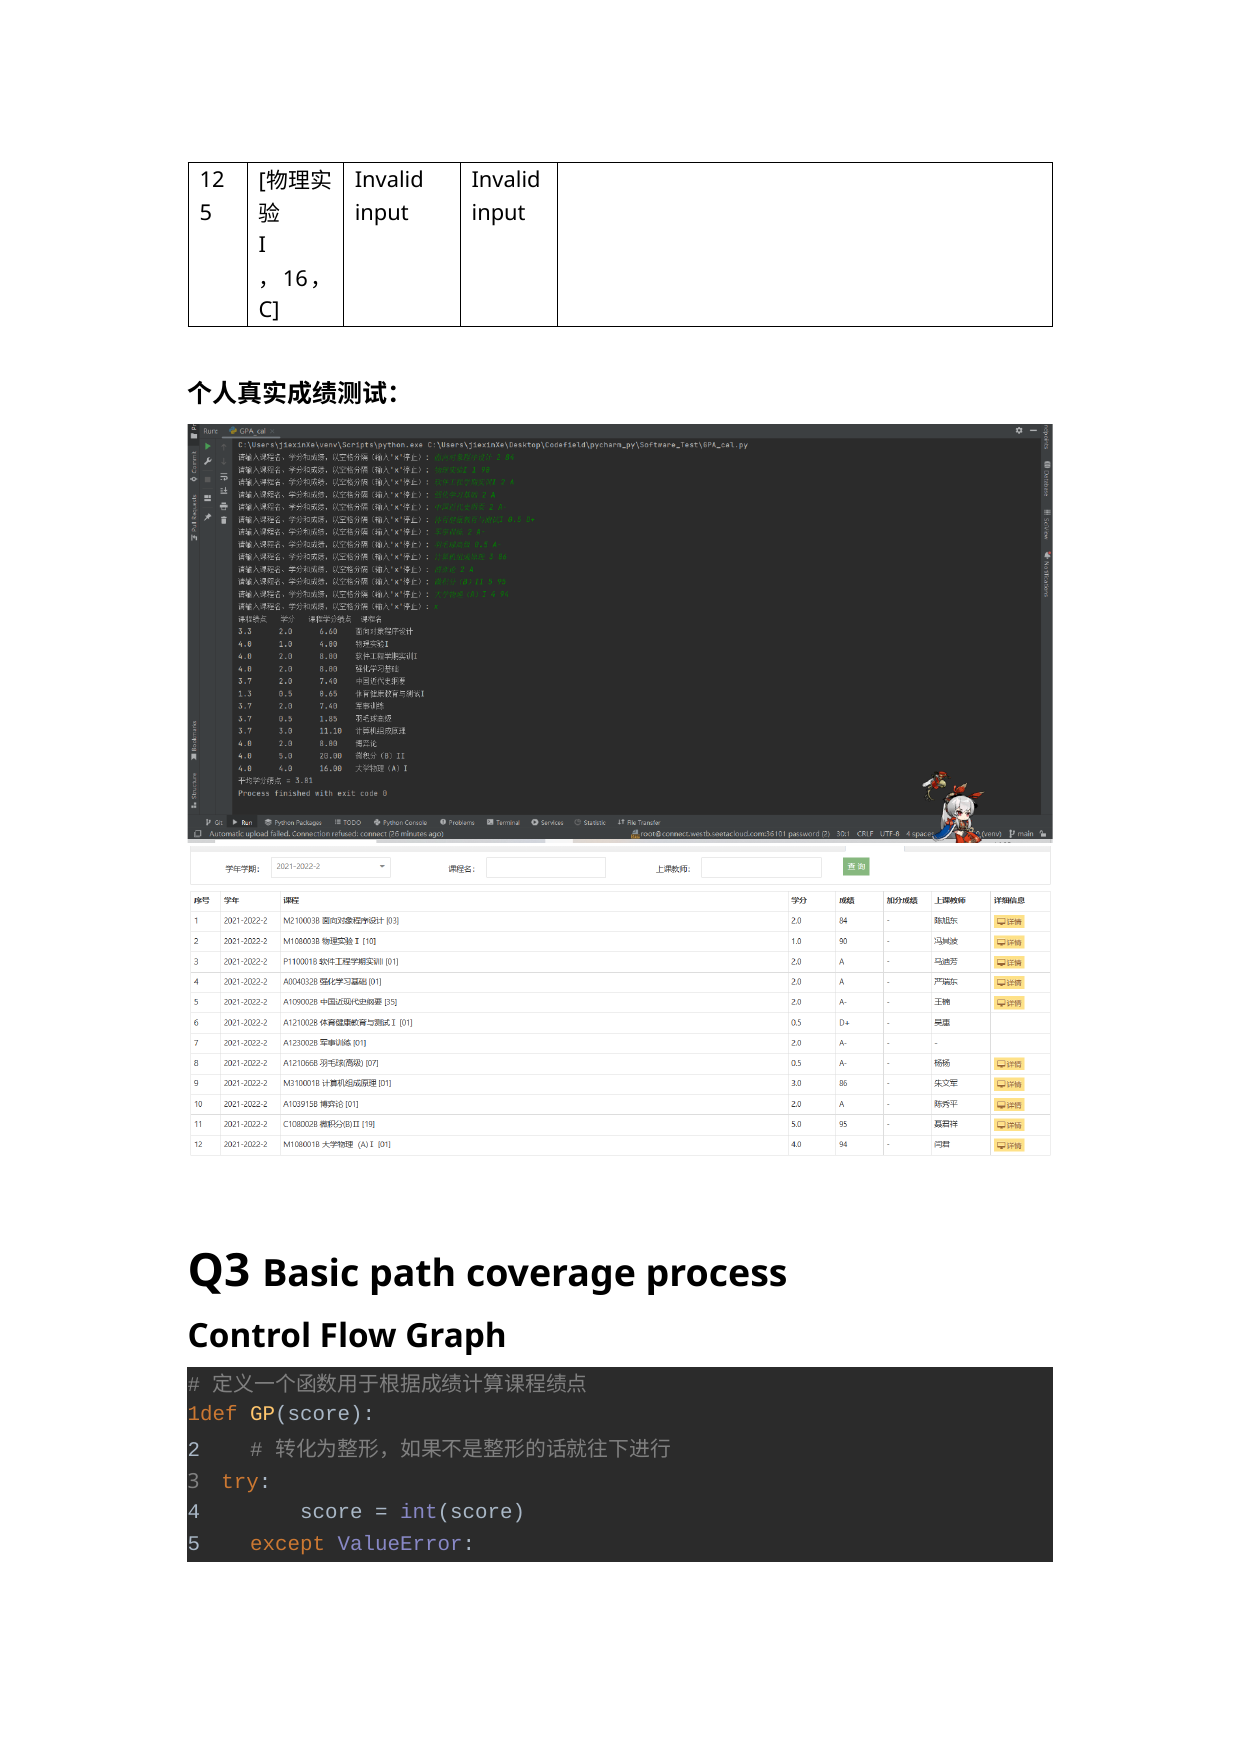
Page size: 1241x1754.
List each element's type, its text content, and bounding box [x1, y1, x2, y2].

table_cell 125 [189, 163, 247, 326]
text Q3 Basic path coverage process [187, 1237, 1053, 1302]
table_cell Invalid input [344, 163, 460, 326]
text 个人真实成绩测试： [187, 359, 1053, 424]
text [187, 1367, 1053, 1562]
text Control Flow Graph [187, 1302, 1053, 1367]
picture [187, 846, 1053, 1157]
picture [187, 424, 1053, 843]
table_cell Invalid input [461, 163, 557, 326]
table_cell [物理实验I，16，C] [248, 163, 343, 326]
table_cell [558, 163, 1052, 326]
